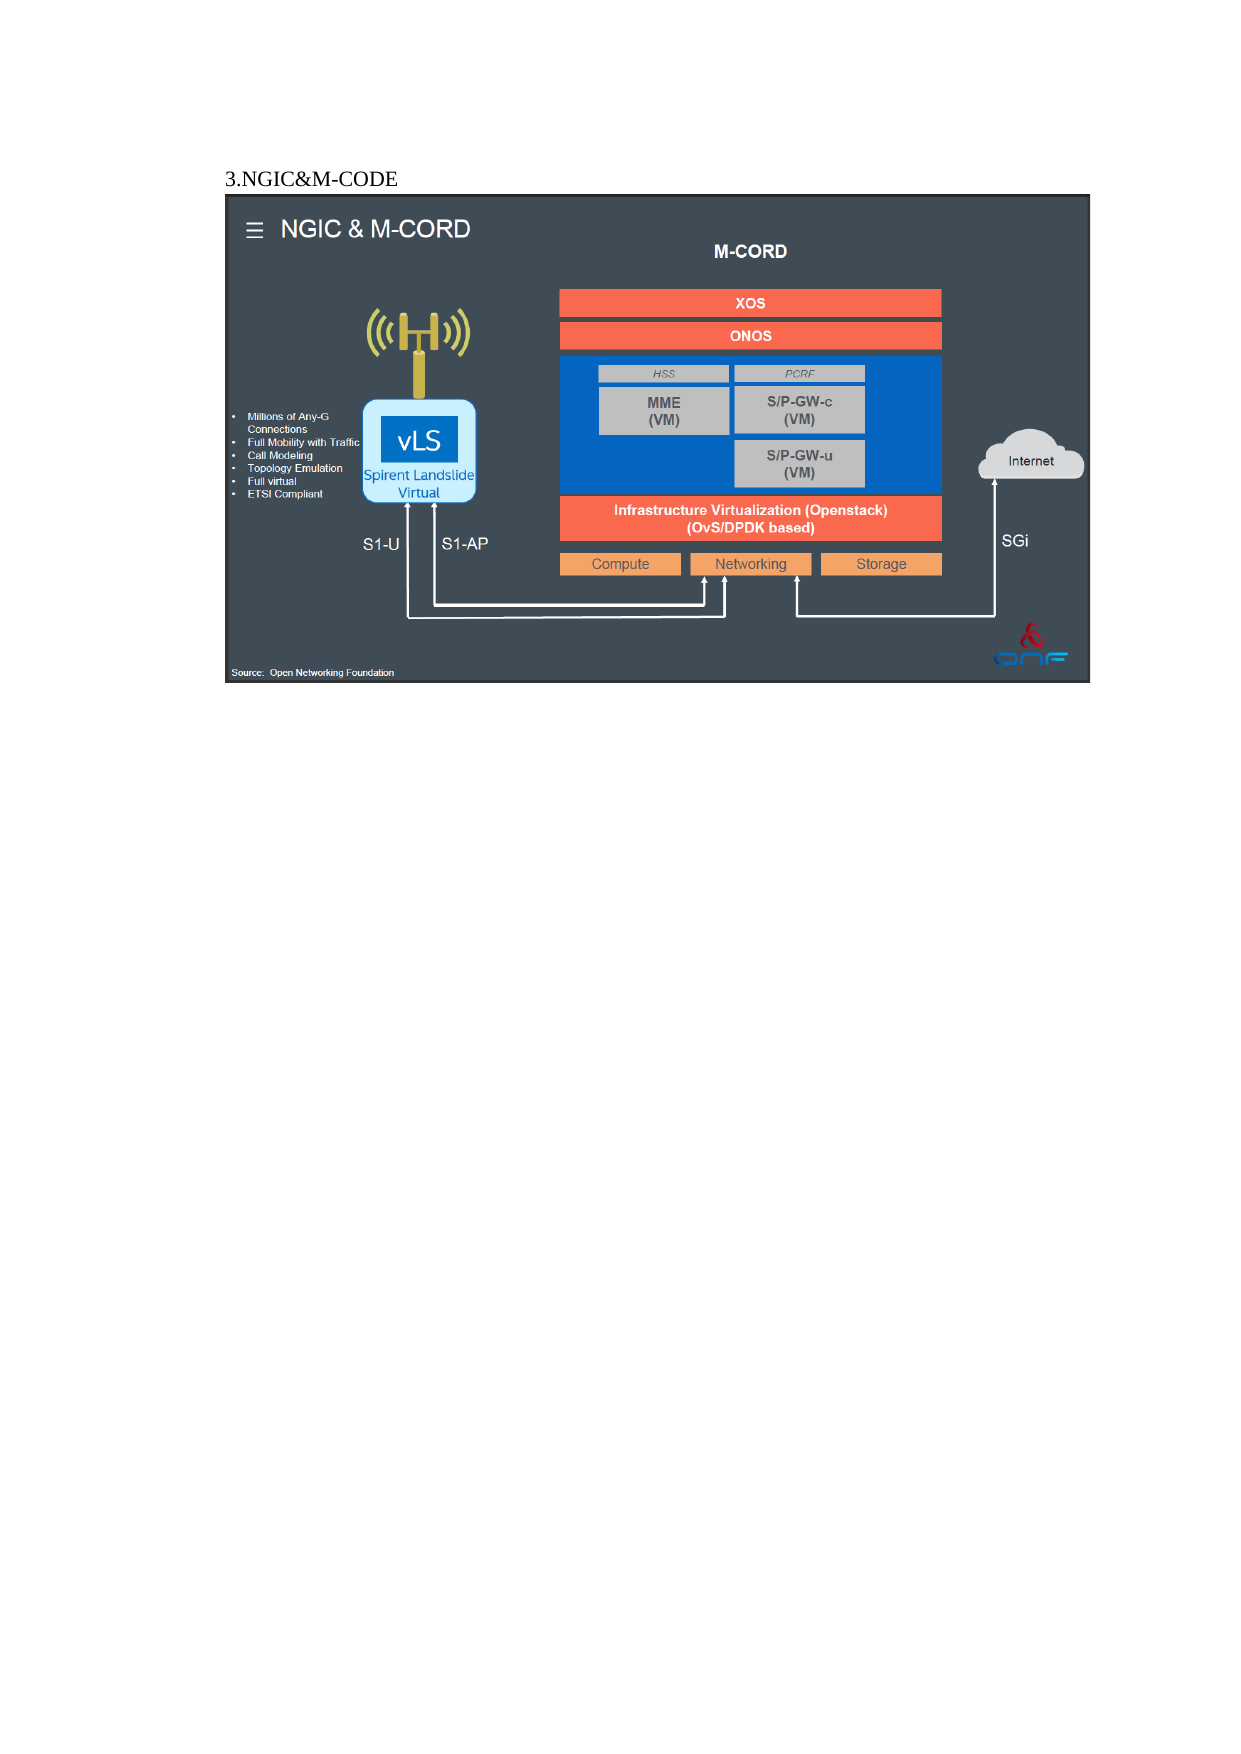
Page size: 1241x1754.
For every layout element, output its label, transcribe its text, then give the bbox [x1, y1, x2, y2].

picture [225, 194, 1091, 683]
text 3.NGIC&M-CODE [187, 162, 1053, 194]
